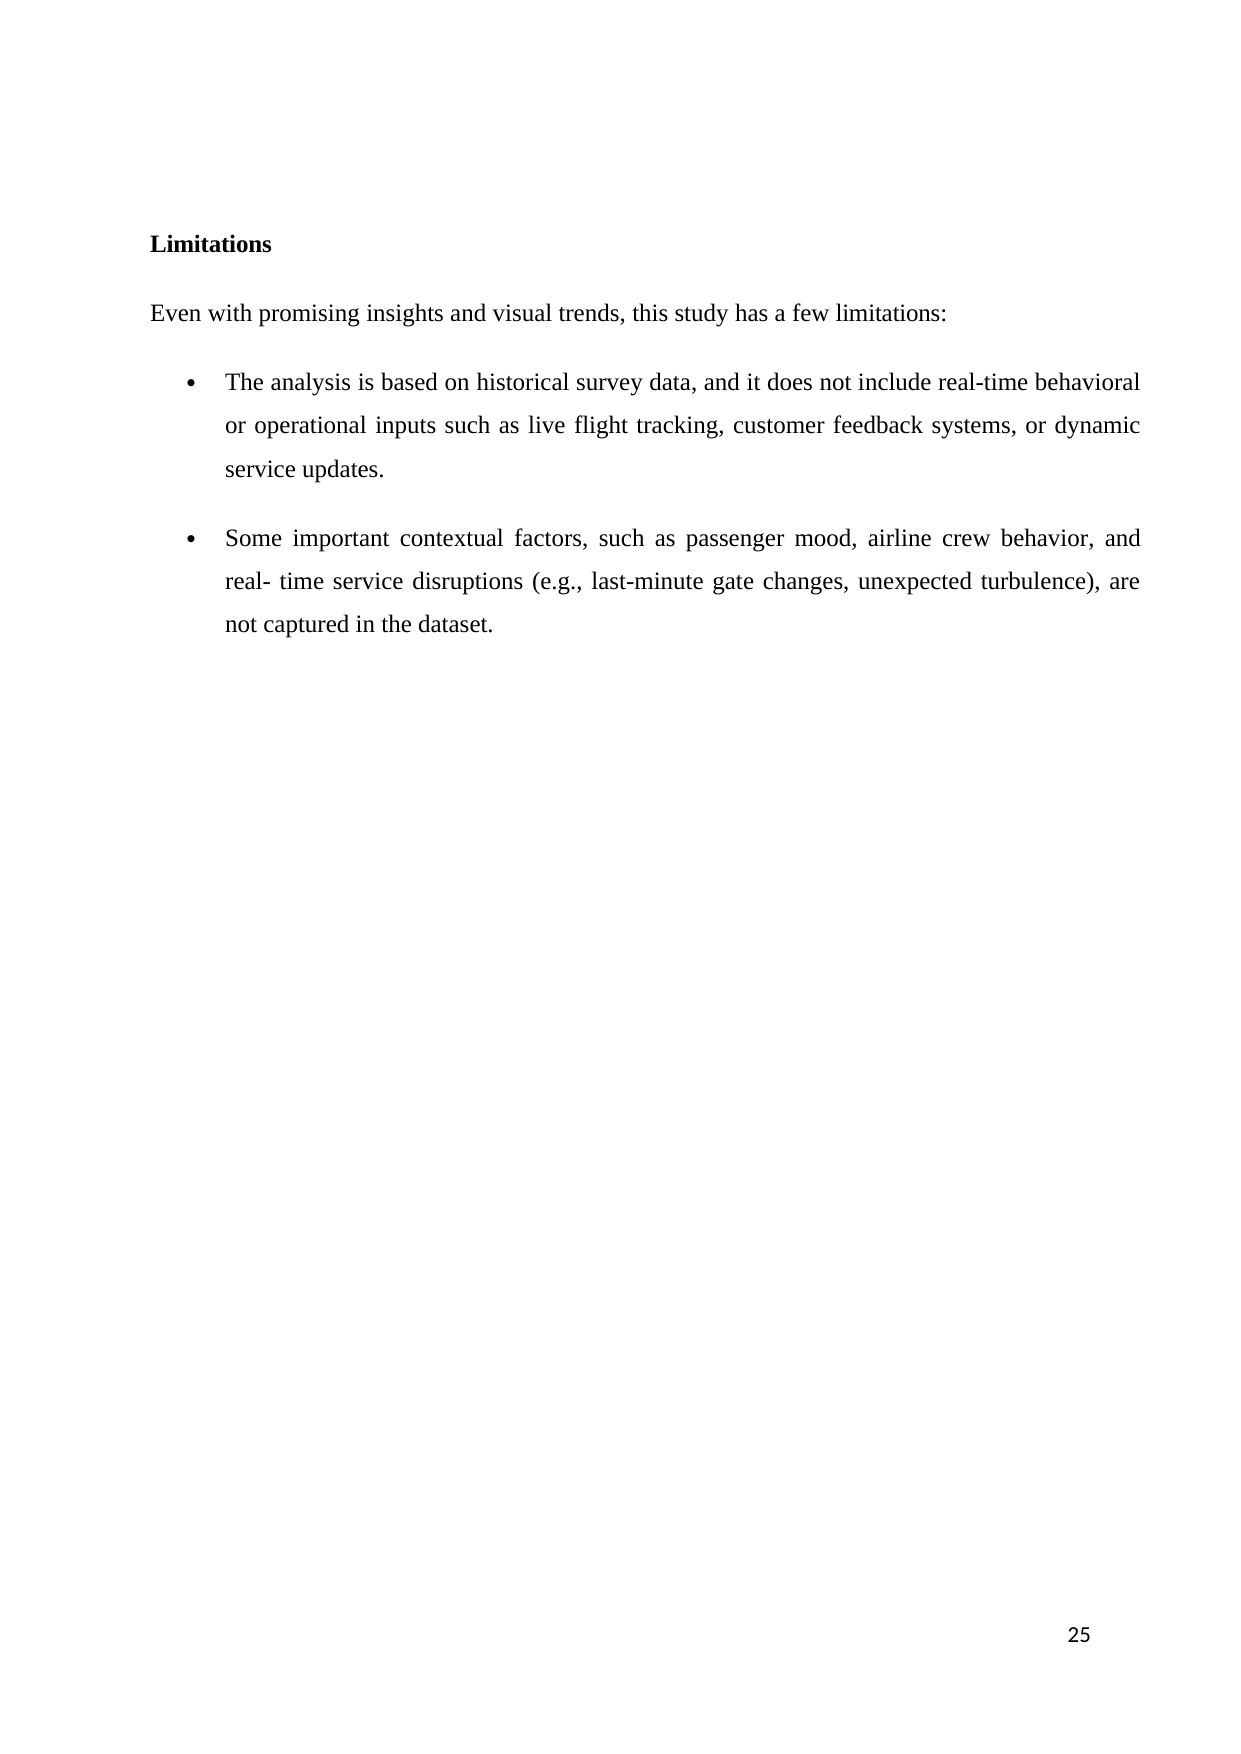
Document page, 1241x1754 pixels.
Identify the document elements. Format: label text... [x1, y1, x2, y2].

text Even with promising insights and visual trends, this study has a few limitations: [150, 298, 1152, 327]
list Some important contextual factors, such as passenger mood, airline crew behavior, and real- time service disruptions (e.g., last-minute gate changes, unexpected turbulence), are not captured in the dataset. [187, 523, 1141, 638]
list The analysis is based on historical survey data, and it does not include real-time behavioral or operational inputs such as live flight tracking, customer feedback systems, or dynamic service updates. [187, 367, 1141, 482]
text Limitations [150, 229, 1152, 257]
